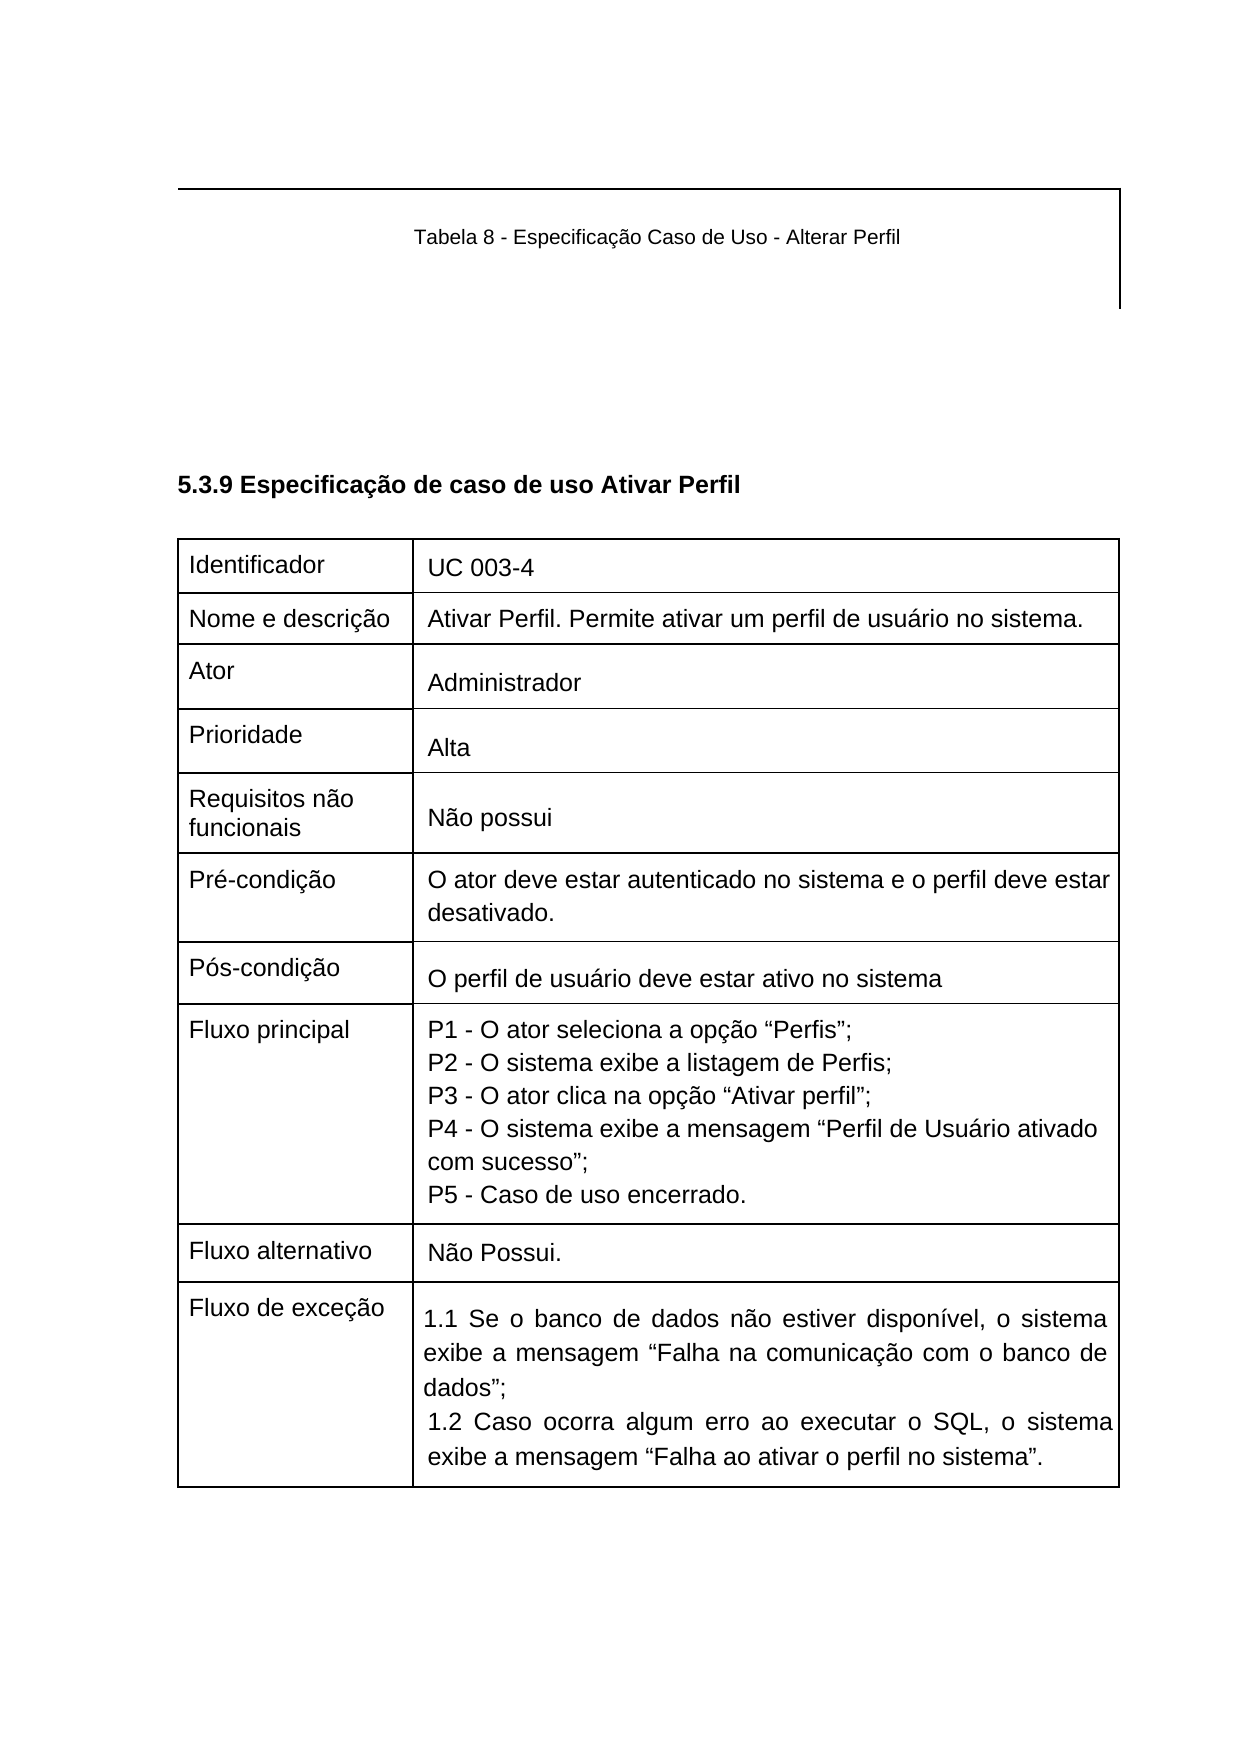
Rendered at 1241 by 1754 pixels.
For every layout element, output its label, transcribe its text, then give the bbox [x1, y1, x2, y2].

table_cell 1.1 Se o banco de dados não estiver disponível, o sistema exibe a mensagem “Falha na comunicação com o banco de dados”; 1.2 Caso ocorra algum erro ao executar o SQL, o sistema exibe a mensagem “Falha ao ativar o perfil no sistema”. [414, 1283, 1118, 1486]
table_cell P1 - O ator seleciona a opção “Perfis”; P2 - O sistema exibe a listagem de Perfis; P3 - O ator clica na opção “Ativar perfil”; P4 - O sistema exibe a mensagem “Perfil de Usuário ativado com sucesso”; P5 - Caso de uso encerrado. [414, 1004, 1118, 1223]
table_cell Requisitos não funcionais [179, 774, 412, 852]
table_cell O perfil de usuário deve estar ativo no sistema [414, 942, 1118, 1003]
table_cell Ativar Perfil. Permite ativar um perfil de usuário no sistema. [414, 593, 1118, 643]
table_cell Fluxo principal [179, 1005, 412, 1223]
table_cell Tabela 8 - Especificação Caso de Uso - Alterar Perfil [178, 190, 1119, 309]
table_cell Prioridade [179, 710, 412, 772]
table_cell Nome e descrição [179, 594, 412, 643]
table_cell Pré-condição [179, 854, 412, 941]
table_cell Fluxo alternativo [179, 1225, 412, 1281]
table_cell Pós-condição [179, 943, 412, 1003]
table_cell O ator deve estar autenticado no sistema e o perfil deve estar desativado. [414, 854, 1118, 941]
table_header UC 003-4 [414, 540, 1118, 592]
text 5.3.9 Especificação de caso de uso Ativar Perfil [177, 470, 1121, 498]
table_cell Ator [179, 645, 412, 707]
table_cell Não possui [414, 773, 1118, 852]
table_cell Fluxo de exceção [179, 1283, 412, 1486]
table_cell Alta [414, 709, 1118, 772]
table_cell Administrador [414, 645, 1118, 707]
table_header Identificador [179, 540, 412, 592]
table_cell Não Possui. [414, 1225, 1118, 1281]
